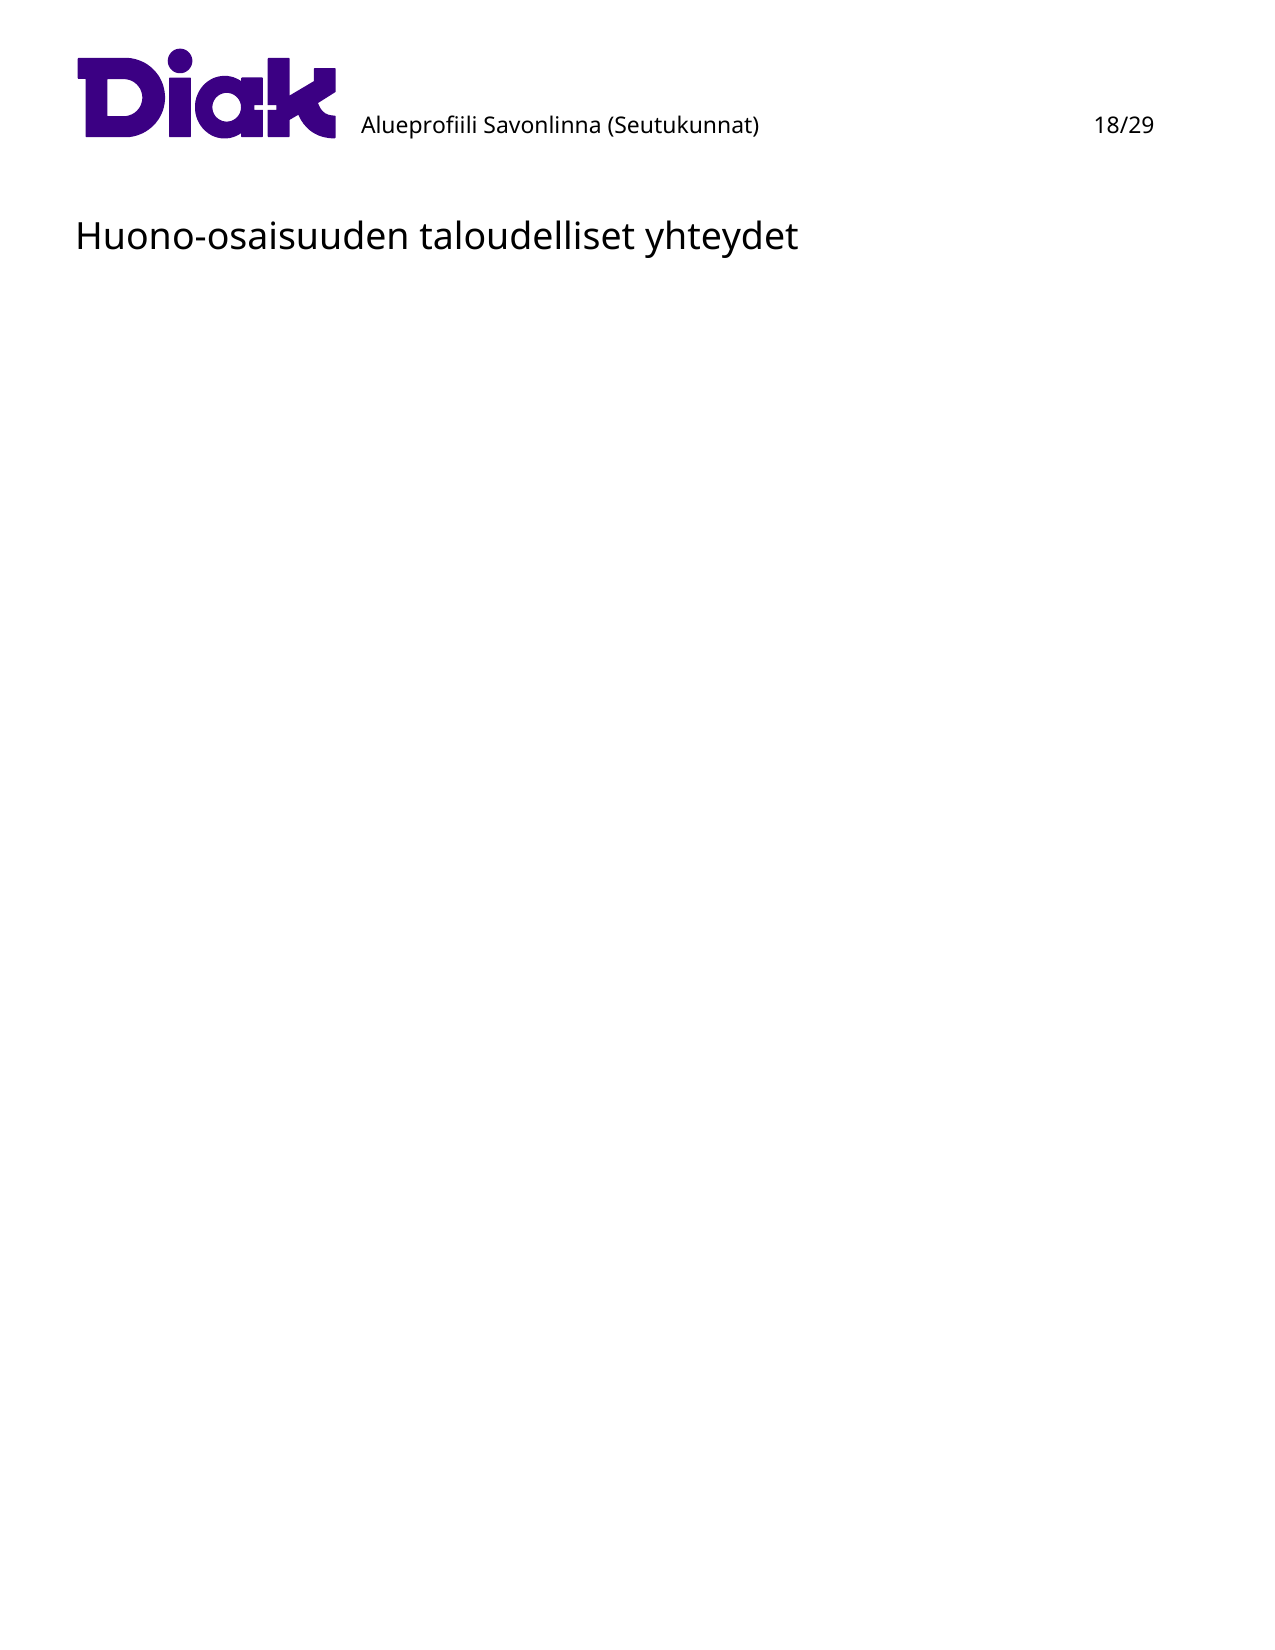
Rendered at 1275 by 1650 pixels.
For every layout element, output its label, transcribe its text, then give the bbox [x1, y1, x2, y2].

subtitle Huono-osaisuuden taloudelliset yhteydet [75, 209, 1200, 261]
